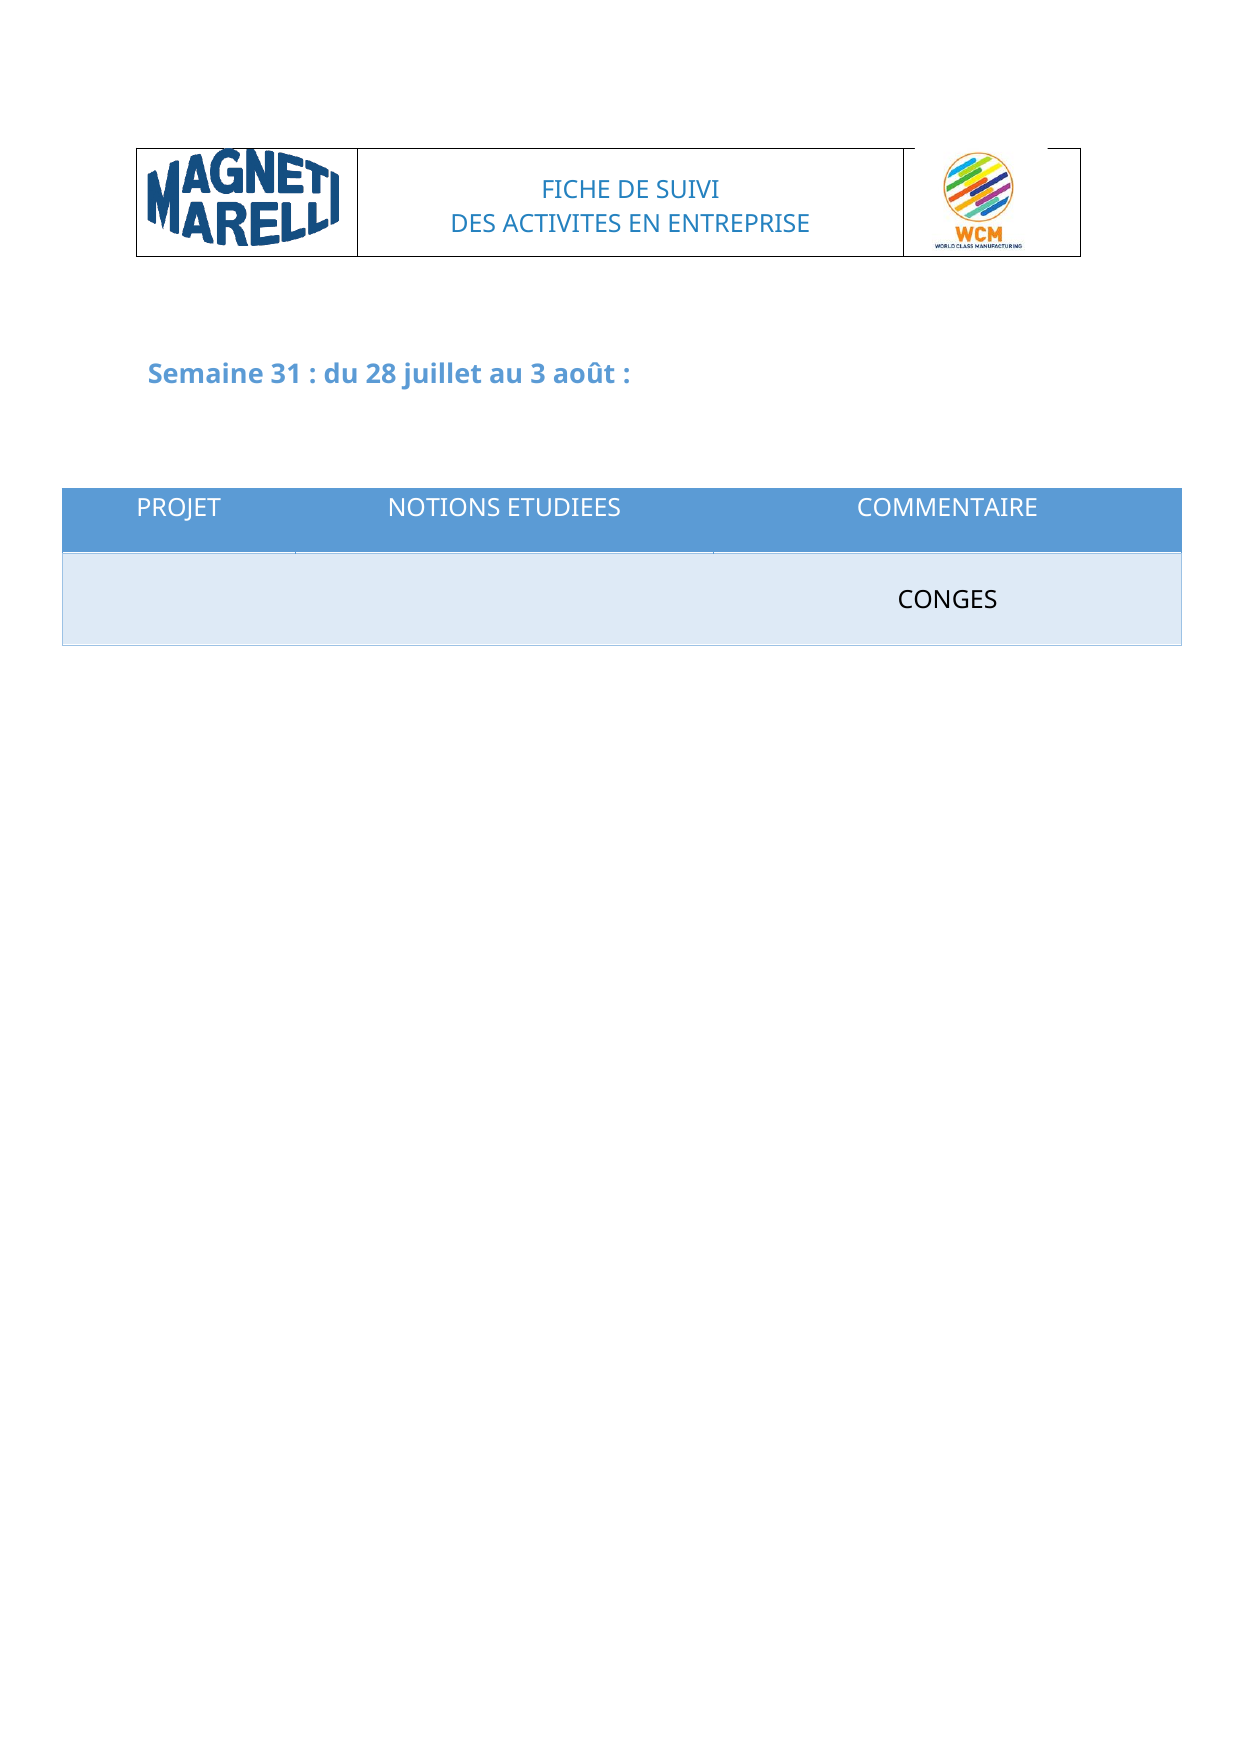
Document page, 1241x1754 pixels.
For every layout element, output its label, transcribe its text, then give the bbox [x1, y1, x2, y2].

table_header COMMENTAIRE [714, 489, 1181, 552]
table_header PROJET [63, 489, 295, 552]
table_header [137, 149, 357, 256]
table_cell CONGES [713, 554, 1181, 644]
subtitle Semaine 31 : du 28 juillet au 3 août : [148, 354, 1093, 391]
table_header [904, 149, 914, 256]
table_cell [295, 554, 713, 644]
table_header NOTIONS ETUDIEES [296, 489, 713, 552]
picture [914, 148, 1048, 256]
table_header FICHE DE SUIVI DES ACTIVITES EN ENTREPRISE [358, 149, 903, 256]
table_header [1048, 149, 1080, 256]
table_cell [63, 554, 295, 644]
picture [147, 148, 339, 246]
